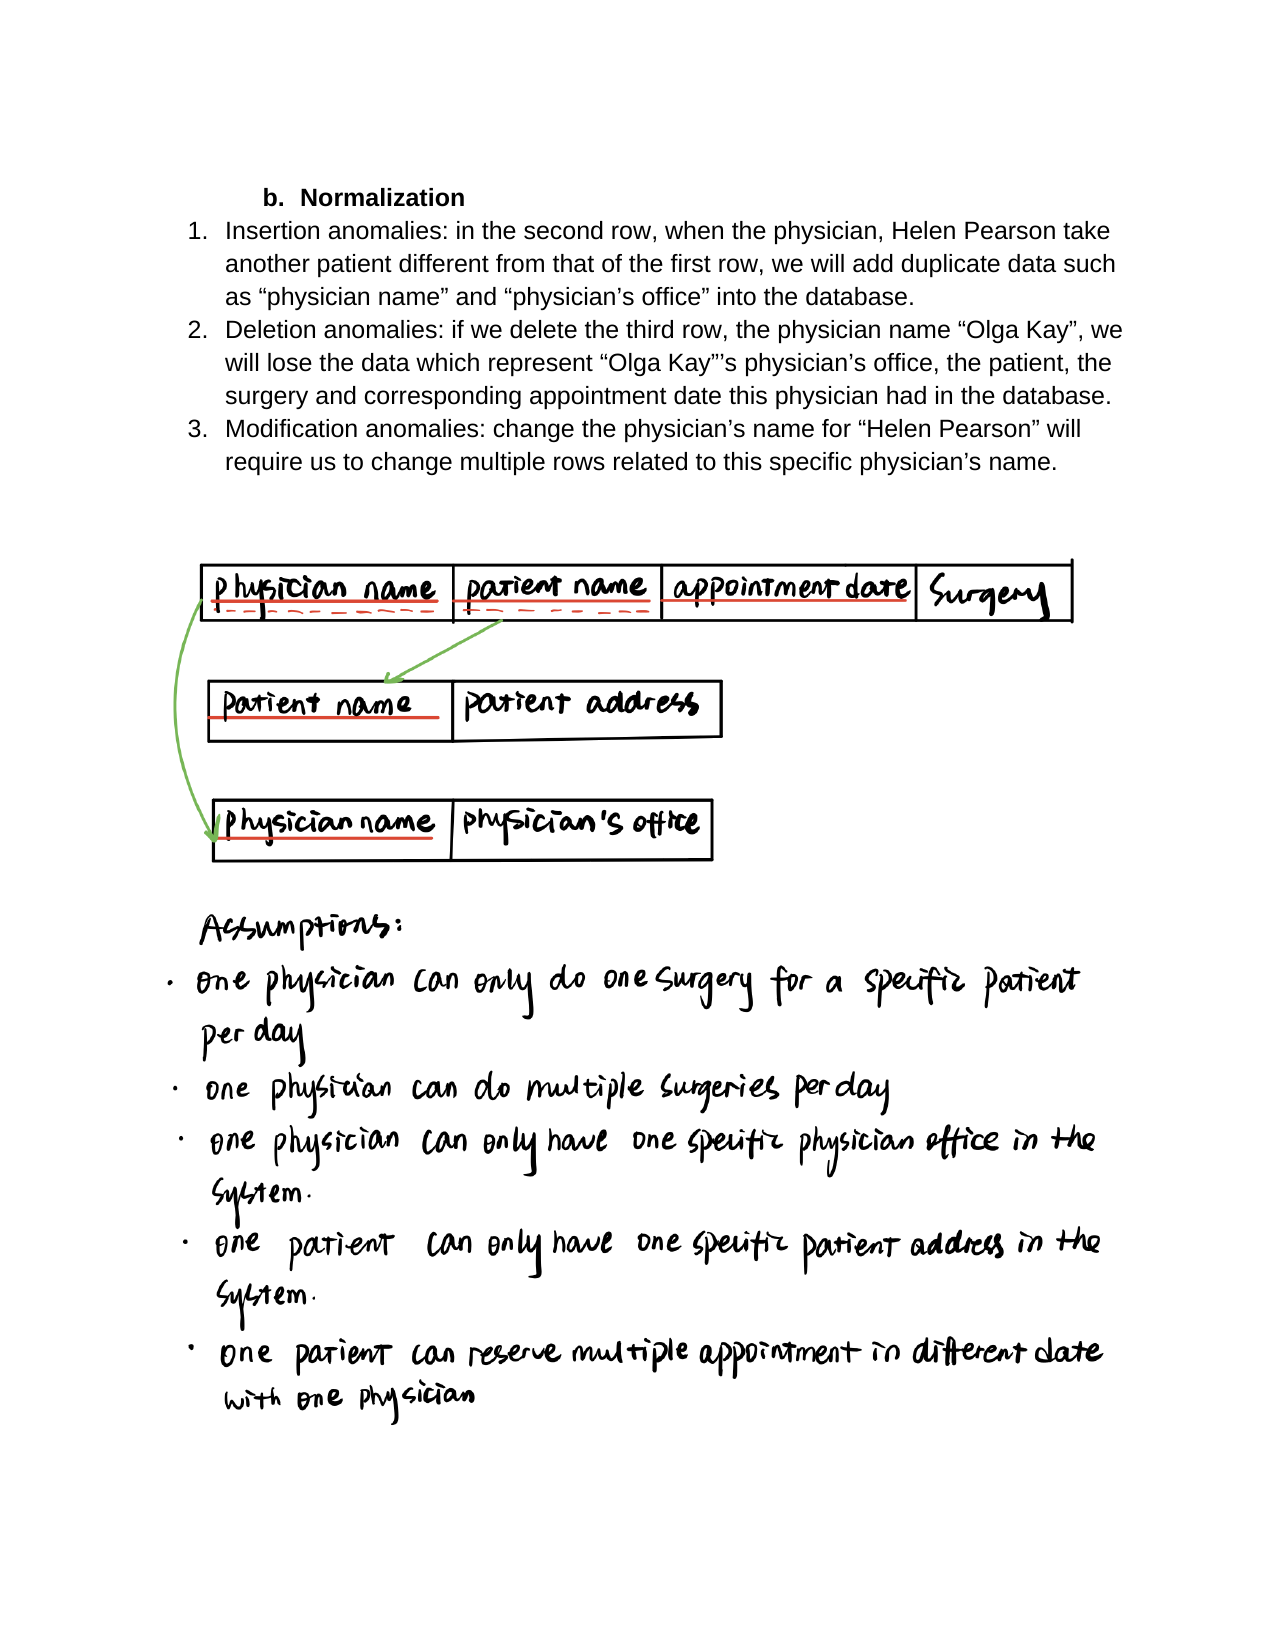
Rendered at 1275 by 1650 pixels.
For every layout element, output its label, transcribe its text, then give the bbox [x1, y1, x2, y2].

picture [150, 546, 1125, 901]
list Modification anomalies: change the physician’s name for “Helen Pearson” will require us to change multiple rows related to this specific physician’s name. [187, 414, 1125, 476]
list Normalization [262, 183, 1125, 212]
list Insertion anomalies: in the second row, when the physician, Helen Pearson take another patient different from that of the first row, we will add duplicate data such as “physician name” and “physician’s office” into the database. [187, 216, 1125, 311]
picture [150, 904, 1125, 1436]
list Deletion anomalies: if we delete the third row, the physician name “Olga Kay”, we will lose the data which represent “Olga Kay”’s physician’s office, the patient, the surgery and corresponding appointment date this physician had in the database. [187, 315, 1125, 410]
